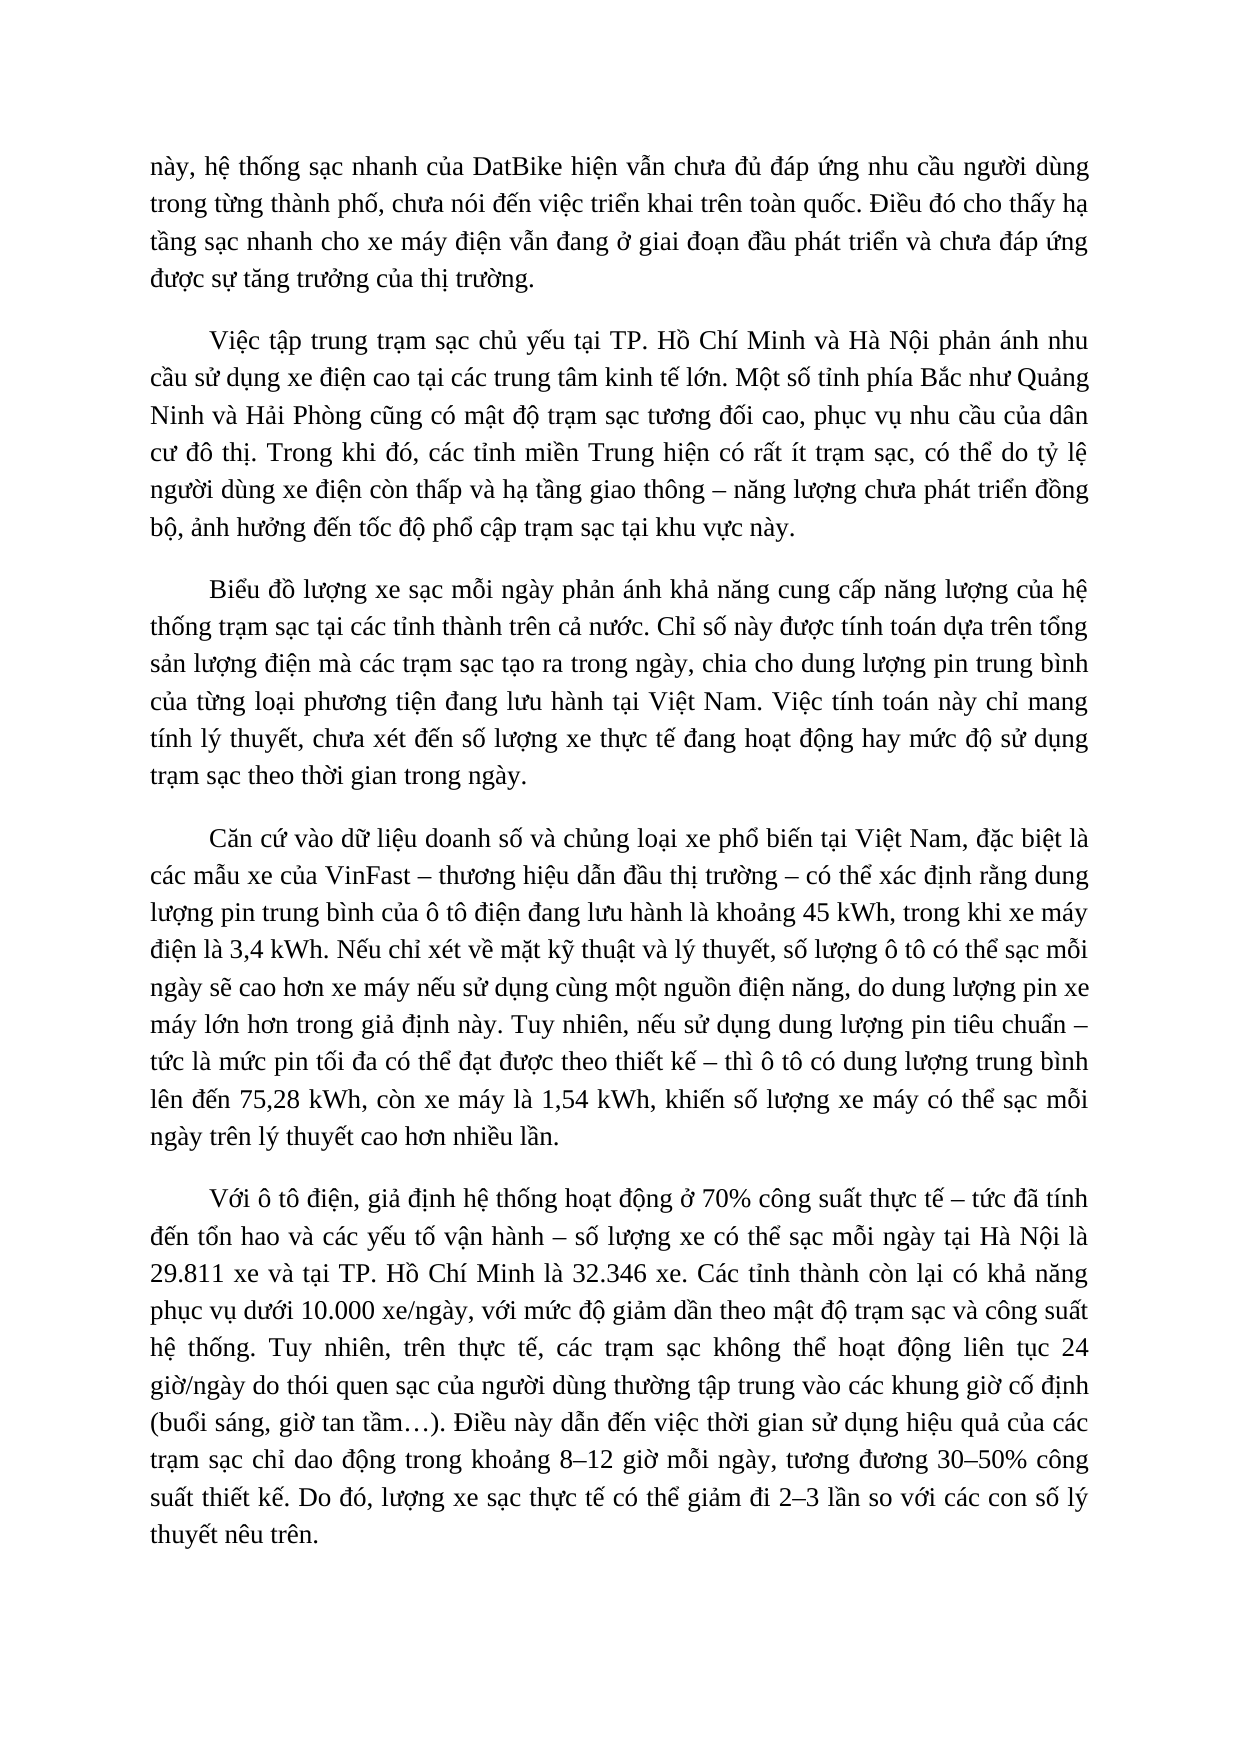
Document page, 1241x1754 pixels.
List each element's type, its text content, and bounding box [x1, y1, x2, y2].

text Với ô tô điện, giả định hệ thống hoạt động ở 70% công suất thực tế – tức đã tính đến tổn hao và các yếu tố vận hành – số lượng xe có thể sạc mỗi ngày tại Hà Nội là 29.811 xe và tại TP. Hồ Chí Minh là 32.346 xe. Các tỉnh thành còn lại có khả năng phục vụ dưới 10.000 xe/ngày, với mức độ giảm dần theo mật độ trạm sạc và công suất hệ thống. Tuy nhiên, trên thực tế, các trạm sạc không thể hoạt động liên tục 24 giờ/ngày do thói quen sạc của người dùng thường tập trung vào các khung giờ cố định (buổi sáng, giờ tan tầm…). Điều này dẫn đến việc thời gian sử dụng hiệu quả của các trạm sạc chỉ dao động trong khoảng 8–12 giờ mỗi ngày, tương đương 30–50% công suất thiết kế. Do đó, lượng xe sạc thực tế có thể giảm đi 2–3 lần so với các con số lý thuyết nêu trên. [150, 1182, 1090, 1549]
text Việc tập trung trạm sạc chủ yếu tại TP. Hồ Chí Minh và Hà Nội phản ánh nhu cầu sử dụng xe điện cao tại các trung tâm kinh tế lớn. Một số tỉnh phía Bắc như Quảng Ninh và Hải Phòng cũng có mật độ trạm sạc tương đối cao, phục vụ nhu cầu của dân cư đô thị. Trong khi đó, các tỉnh miền Trung hiện có rất ít trạm sạc, có thể do tỷ lệ người dùng xe điện còn thấp và hạ tầng giao thông – năng lượng chưa phát triển đồng bộ, ảnh hưởng đến tốc độ phổ cập trạm sạc tại khu vực này. [150, 324, 1090, 542]
text Căn cứ vào dữ liệu doanh số và chủng loại xe phổ biến tại Việt Nam, đặc biệt là các mẫu xe của VinFast – thương hiệu dẫn đầu thị trường – có thể xác định rằng dung lượng pin trung bình của ô tô điện đang lưu hành là khoảng 45 kWh, trong khi xe máy điện là 3,4 kWh. Nếu chỉ xét về mặt kỹ thuật và lý thuyết, số lượng ô tô có thể sạc mỗi ngày sẽ cao hơn xe máy nếu sử dụng cùng một nguồn điện năng, do dung lượng pin xe máy lớn hơn trong giả định này. Tuy nhiên, nếu sử dụng dung lượng pin tiêu chuẩn – tức là mức pin tối đa có thể đạt được theo thiết kế – thì ô tô có dung lượng trung bình lên đến 75,28 kWh, còn xe máy là 1,54 kWh, khiến số lượng xe máy có thể sạc mỗi ngày trên lý thuyết cao hơn nhiều lần. [150, 822, 1090, 1151]
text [150, 150, 1090, 293]
text Biểu đồ lượng xe sạc mỗi ngày phản ánh khả năng cung cấp năng lượng của hệ thống trạm sạc tại các tỉnh thành trên cả nước. Chỉ số này được tính toán dựa trên tổng sản lượng điện mà các trạm sạc tạo ra trong ngày, chia cho dung lượng pin trung bình của từng loại phương tiện đang lưu hành tại Việt Nam. Việc tính toán này chỉ mang tính lý thuyết, chưa xét đến số lượng xe thực tế đang hoạt động hay mức độ sử dụng trạm sạc theo thời gian trong ngày. [150, 573, 1090, 791]
